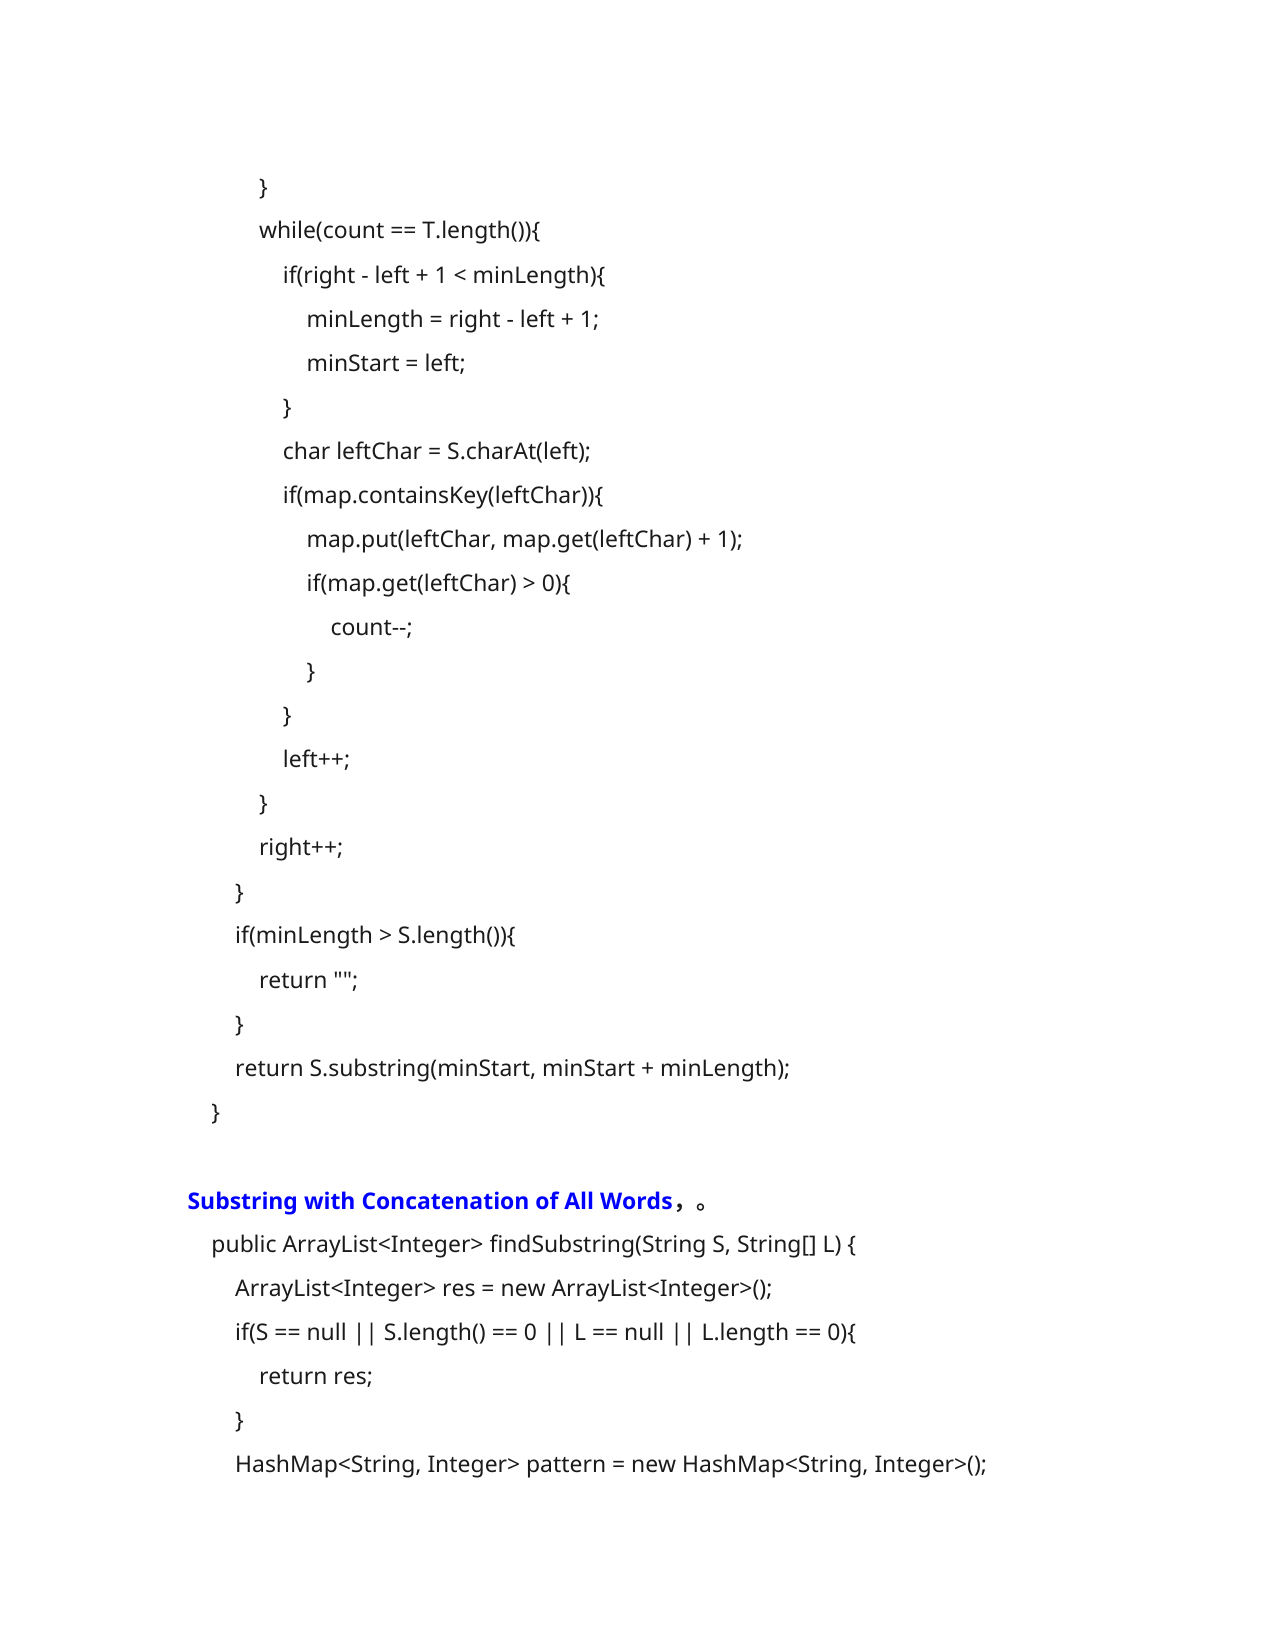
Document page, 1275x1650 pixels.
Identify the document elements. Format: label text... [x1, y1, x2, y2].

text public ArrayList<Integer> findSubstring(String S, String[] L) { [187, 1222, 1087, 1266]
text if(map.containsKey(leftChar)){ [187, 472, 1087, 517]
text } [187, 693, 1087, 737]
text } [187, 869, 1087, 913]
text left++; [187, 737, 1087, 781]
text map.put(leftChar, map.get(leftChar) + 1); [187, 517, 1087, 561]
text minStart = left; [187, 340, 1087, 384]
text minLength = right - left + 1; [187, 296, 1087, 340]
text char leftChar = S.charAt(left); [187, 428, 1087, 472]
text return res; [187, 1354, 1087, 1398]
text return ""; [187, 957, 1087, 1001]
text } [187, 164, 1087, 208]
text ArrayList<Integer> res = new ArrayList<Integer>(); [187, 1266, 1087, 1310]
text if(right - left + 1 < minLength){ [187, 252, 1087, 296]
text while(count == T.length()){ [187, 208, 1087, 252]
text } [187, 649, 1087, 693]
text } [187, 1398, 1087, 1442]
text HashMap<String, Integer> pattern = new HashMap<String, Integer>(); [187, 1442, 1087, 1486]
text count--; [187, 605, 1087, 649]
text } [187, 781, 1087, 825]
text return S.substring(minStart, minStart + minLength); [187, 1045, 1087, 1089]
text if(S == null || S.length() == 0 || L == null || L.length == 0){ [187, 1310, 1087, 1354]
text } [187, 1089, 1087, 1133]
text } [187, 384, 1087, 428]
text } [187, 1001, 1087, 1045]
text if(minLength > S.length()){ [187, 913, 1087, 957]
text right++; [187, 825, 1087, 869]
text Substring with Concatenation of All Words，。 [187, 1177, 1087, 1222]
text if(map.get(leftChar) > 0){ [187, 561, 1087, 605]
